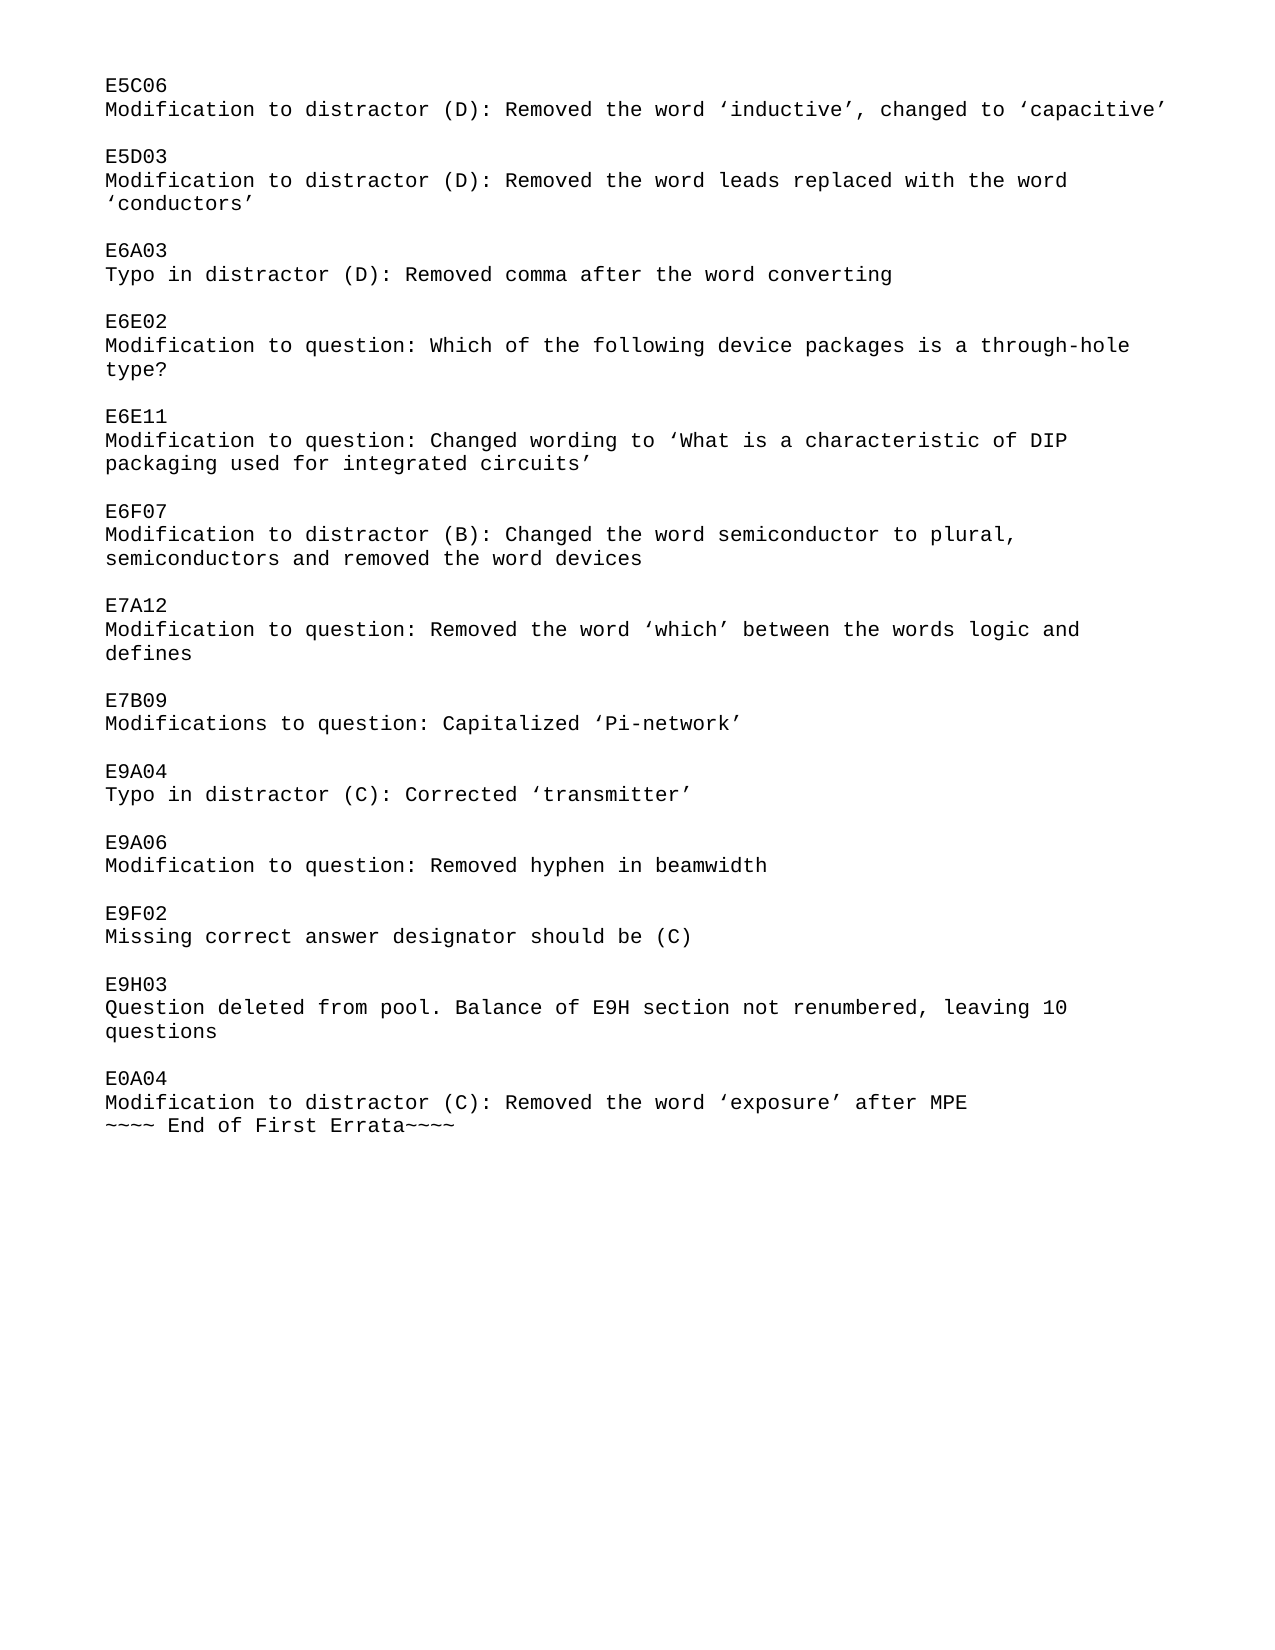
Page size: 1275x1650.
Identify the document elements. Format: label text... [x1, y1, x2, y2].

text E5C06 [105, 75, 1170, 99]
text Modification to question: Which of the following device packages is a through-hole type? [105, 335, 1170, 382]
text Modification to distractor (C): Removed the word ‘exposure’ after MPE [105, 1092, 1170, 1115]
text Modification to distractor (D): Removed the word leads replaced with the word ‘conductors’ [105, 169, 1170, 217]
text Modifications to question: Capitalized ‘Pi-network’ [105, 713, 1170, 737]
text E6F07 [105, 501, 1170, 524]
text Typo in distractor (C): Corrected ‘transmitter’ [105, 784, 1170, 808]
text Modification to distractor (B): Changed the word semiconductor to plural, semiconductors and removed the word devices [105, 524, 1170, 572]
text E5D03 [105, 146, 1170, 169]
text E0A04 [105, 1068, 1170, 1092]
text Modification to distractor (D): Removed the word ‘inductive’, changed to ‘capacitive’ [105, 99, 1170, 122]
text Modification to question: Removed hyphen in beamwidth [105, 855, 1170, 879]
text Question deleted from pool. Balance of E9H section not renumbered, leaving 10 questions [105, 997, 1170, 1044]
text E6A03 [105, 241, 1170, 264]
text Modification to question: Changed wording to ‘What is a characteristic of DIP packaging used for integrated circuits’ [105, 430, 1170, 477]
text E6E02 [105, 311, 1170, 335]
text Missing correct answer designator should be (C) [105, 926, 1170, 950]
text E9A04 [105, 761, 1170, 784]
text E7B09 [105, 690, 1170, 713]
text E9F02 [105, 903, 1170, 926]
text E9A06 [105, 832, 1170, 855]
text E9H03 [105, 973, 1170, 997]
text E7A12 [105, 595, 1170, 619]
text Typo in distractor (D): Removed comma after the word converting [105, 264, 1170, 288]
text ~~~~ End of First Errata~~~~ [105, 1115, 1170, 1139]
text E6E11 [105, 406, 1170, 430]
text Modification to question: Removed the word ‘which’ between the words logic and defines [105, 619, 1170, 666]
